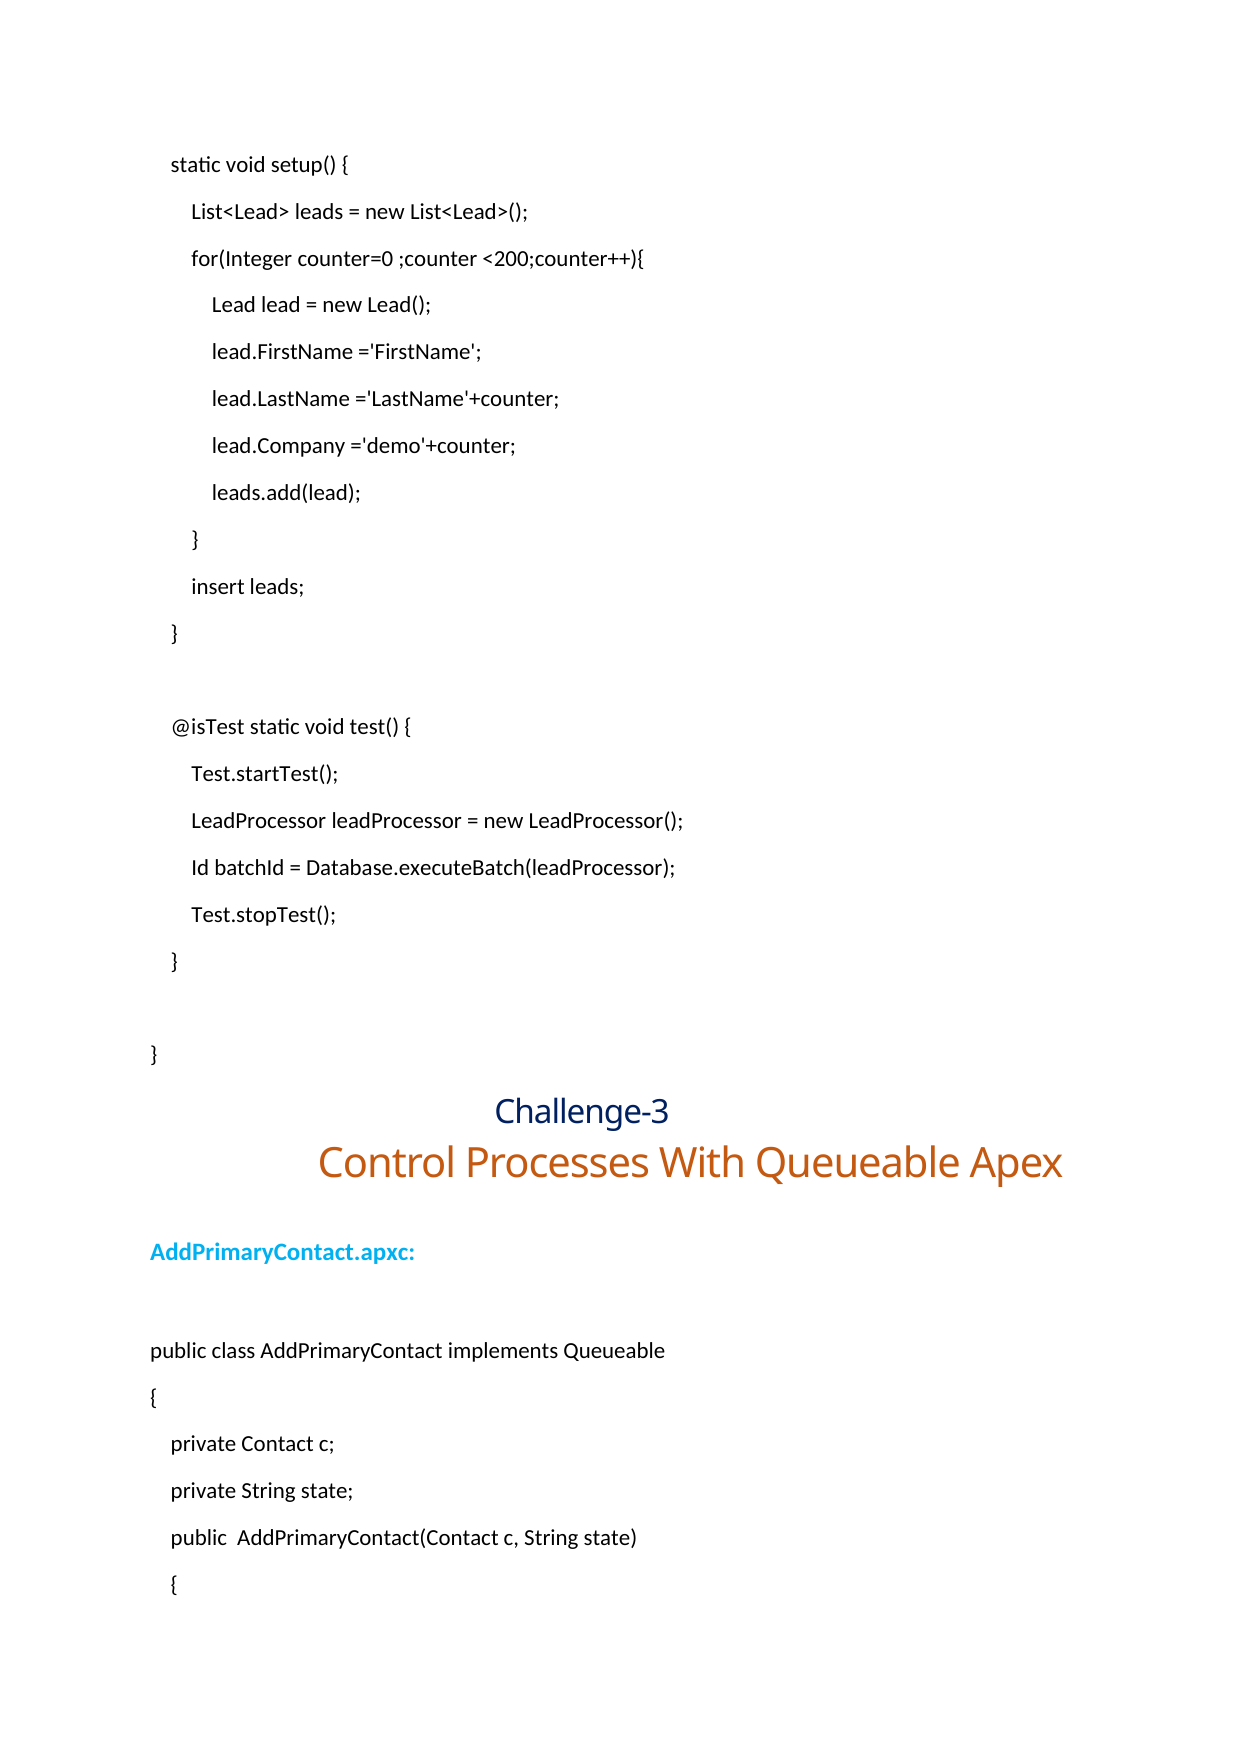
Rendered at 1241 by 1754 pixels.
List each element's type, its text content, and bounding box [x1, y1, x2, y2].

text } [150, 947, 1090, 975]
text private Contact c; [150, 1429, 1090, 1457]
text lead.LastName ='LastName'+counter; [150, 384, 1090, 412]
text Test.startTest(); [150, 759, 1090, 787]
text } [150, 525, 1090, 553]
text } [150, 619, 1090, 647]
text for(Integer counter=0 ;counter <200;counter++){ [150, 244, 1090, 272]
text lead.FirstName ='FirstName'; [150, 337, 1090, 366]
text @isTest static void test() { [150, 712, 1090, 741]
text lead.Company ='demo'+counter; [150, 431, 1090, 459]
text public AddPrimaryContact(Contact c, String state) [150, 1523, 1090, 1551]
text private String state; [150, 1476, 1090, 1504]
text insert leads; [150, 572, 1090, 600]
text } [150, 1041, 1090, 1069]
text List<Lead> leads = new List<Lead>(); [150, 197, 1090, 225]
text Lead lead = new Lead(); [150, 291, 1090, 319]
text { [150, 1383, 1090, 1411]
text { [150, 1570, 1090, 1598]
title Challenge-3 [150, 1087, 1090, 1133]
text leads.add(lead); [150, 478, 1090, 506]
text public class AddPrimaryContact implements Queueable [150, 1336, 1090, 1364]
text Test.stopTest(); [150, 900, 1090, 928]
text Id batchId = Database.executeBatch(leadProcessor); [150, 853, 1090, 881]
title Control Processes With Queueable Apex [150, 1133, 1090, 1190]
text LeadProcessor leadProcessor = new LeadProcessor(); [150, 806, 1090, 834]
text AddPrimaryContact.apxc: [150, 1237, 1090, 1267]
text static void setup() { [150, 150, 1090, 178]
